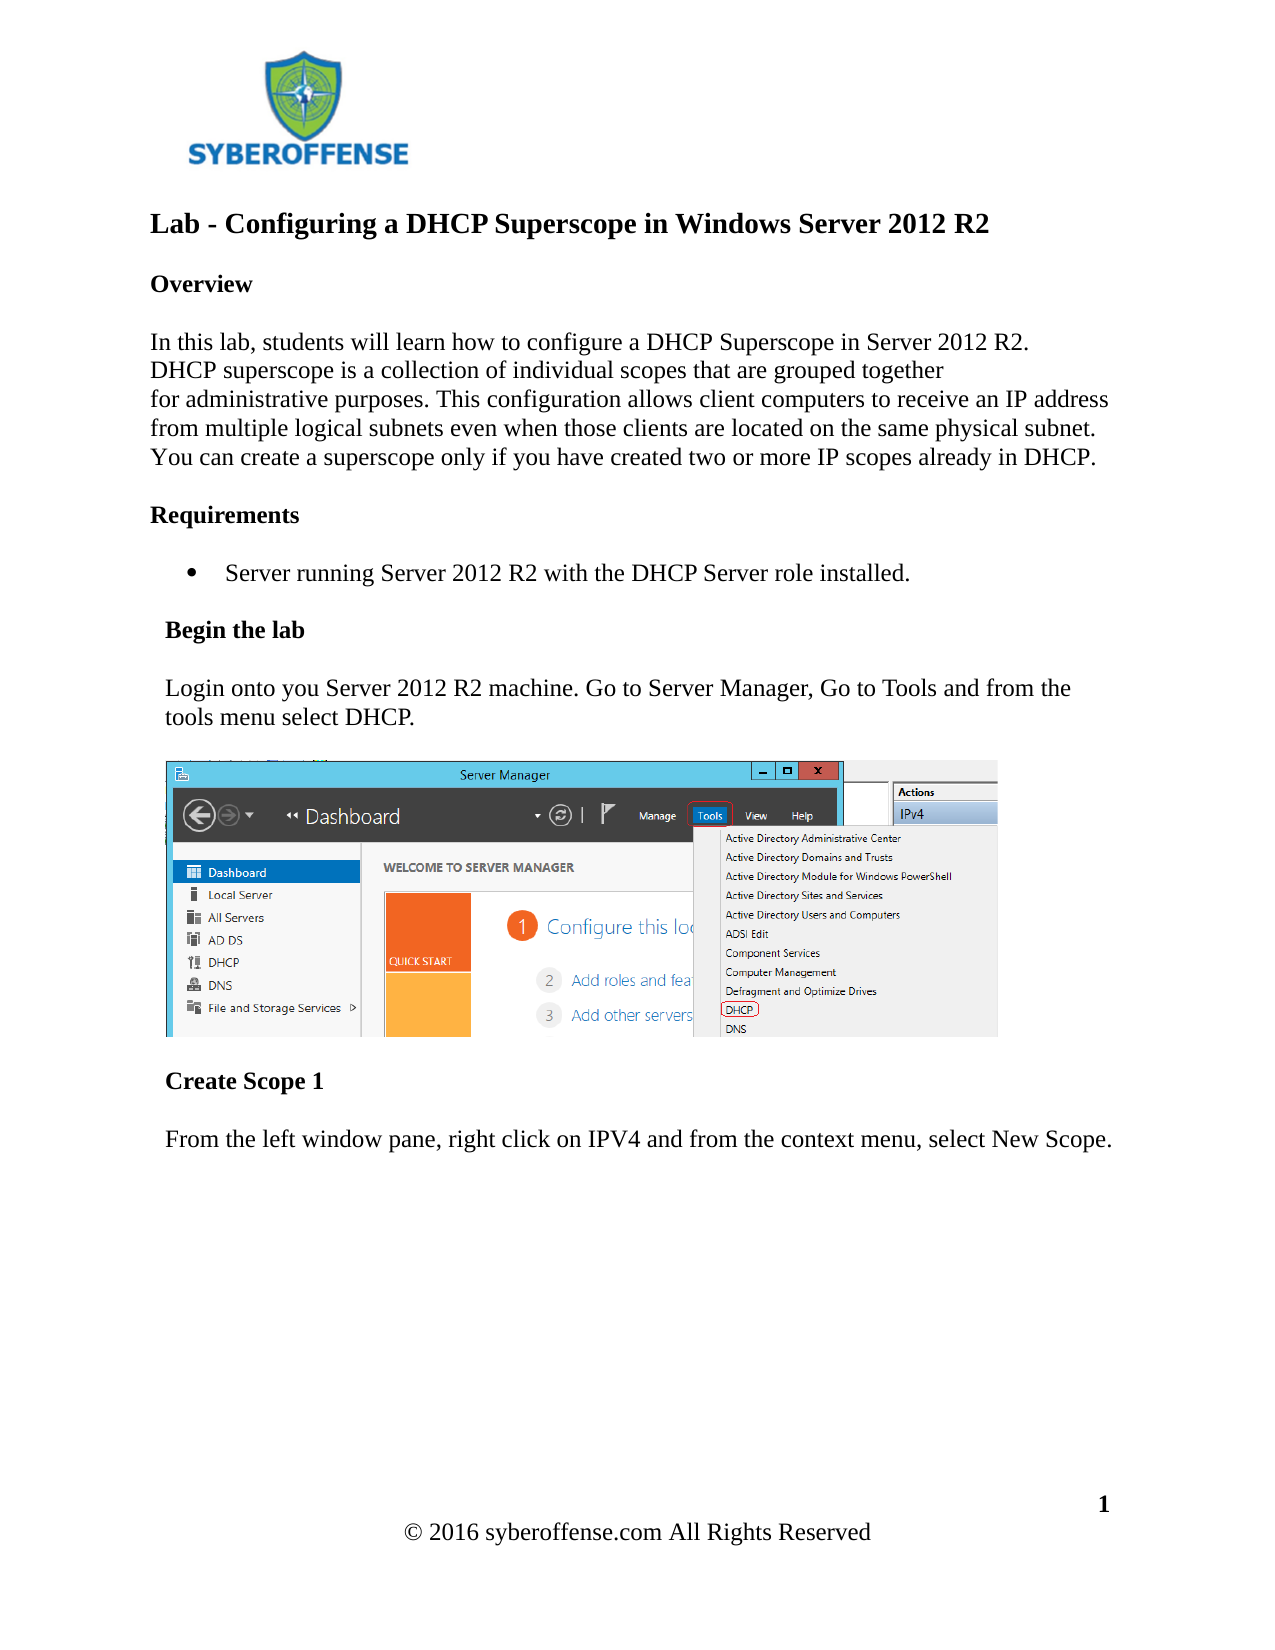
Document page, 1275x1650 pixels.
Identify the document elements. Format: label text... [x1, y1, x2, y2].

text Create Scope 1 [165, 1066, 1125, 1095]
picture [165, 760, 998, 1037]
text Overview [150, 269, 1125, 298]
text Lab - Configuring a DHCP Superscope in Windows Server 2012 R2 [150, 206, 1125, 240]
text Begin the lab [165, 616, 1125, 644]
text From the left window pane, right click on IPV4 and from the context menu, select New Scope. [165, 1124, 1125, 1153]
text Login onto you Server 2012 R2 machine. Go to Server Manager, Go to Tools and from the tools menu select DHCP. [165, 673, 1125, 731]
text In this lab, students will learn how to configure a DHCP Superscope in Server 2012 R2. DHCP superscope is a collection of individual scopes that are grouped together for administrative purposes. This configuration allows client computers to receive an IP address from multiple logical subnets even when those clients are located on the same physical subnet. You can create a superscope only if you have created two or more IP scopes already in DHCP. [150, 327, 1125, 471]
picture [150, 18, 456, 206]
list Server running Server 2012 R2 with the DHCP Server role installed. [187, 558, 1125, 586]
text Requirements [150, 500, 1125, 528]
